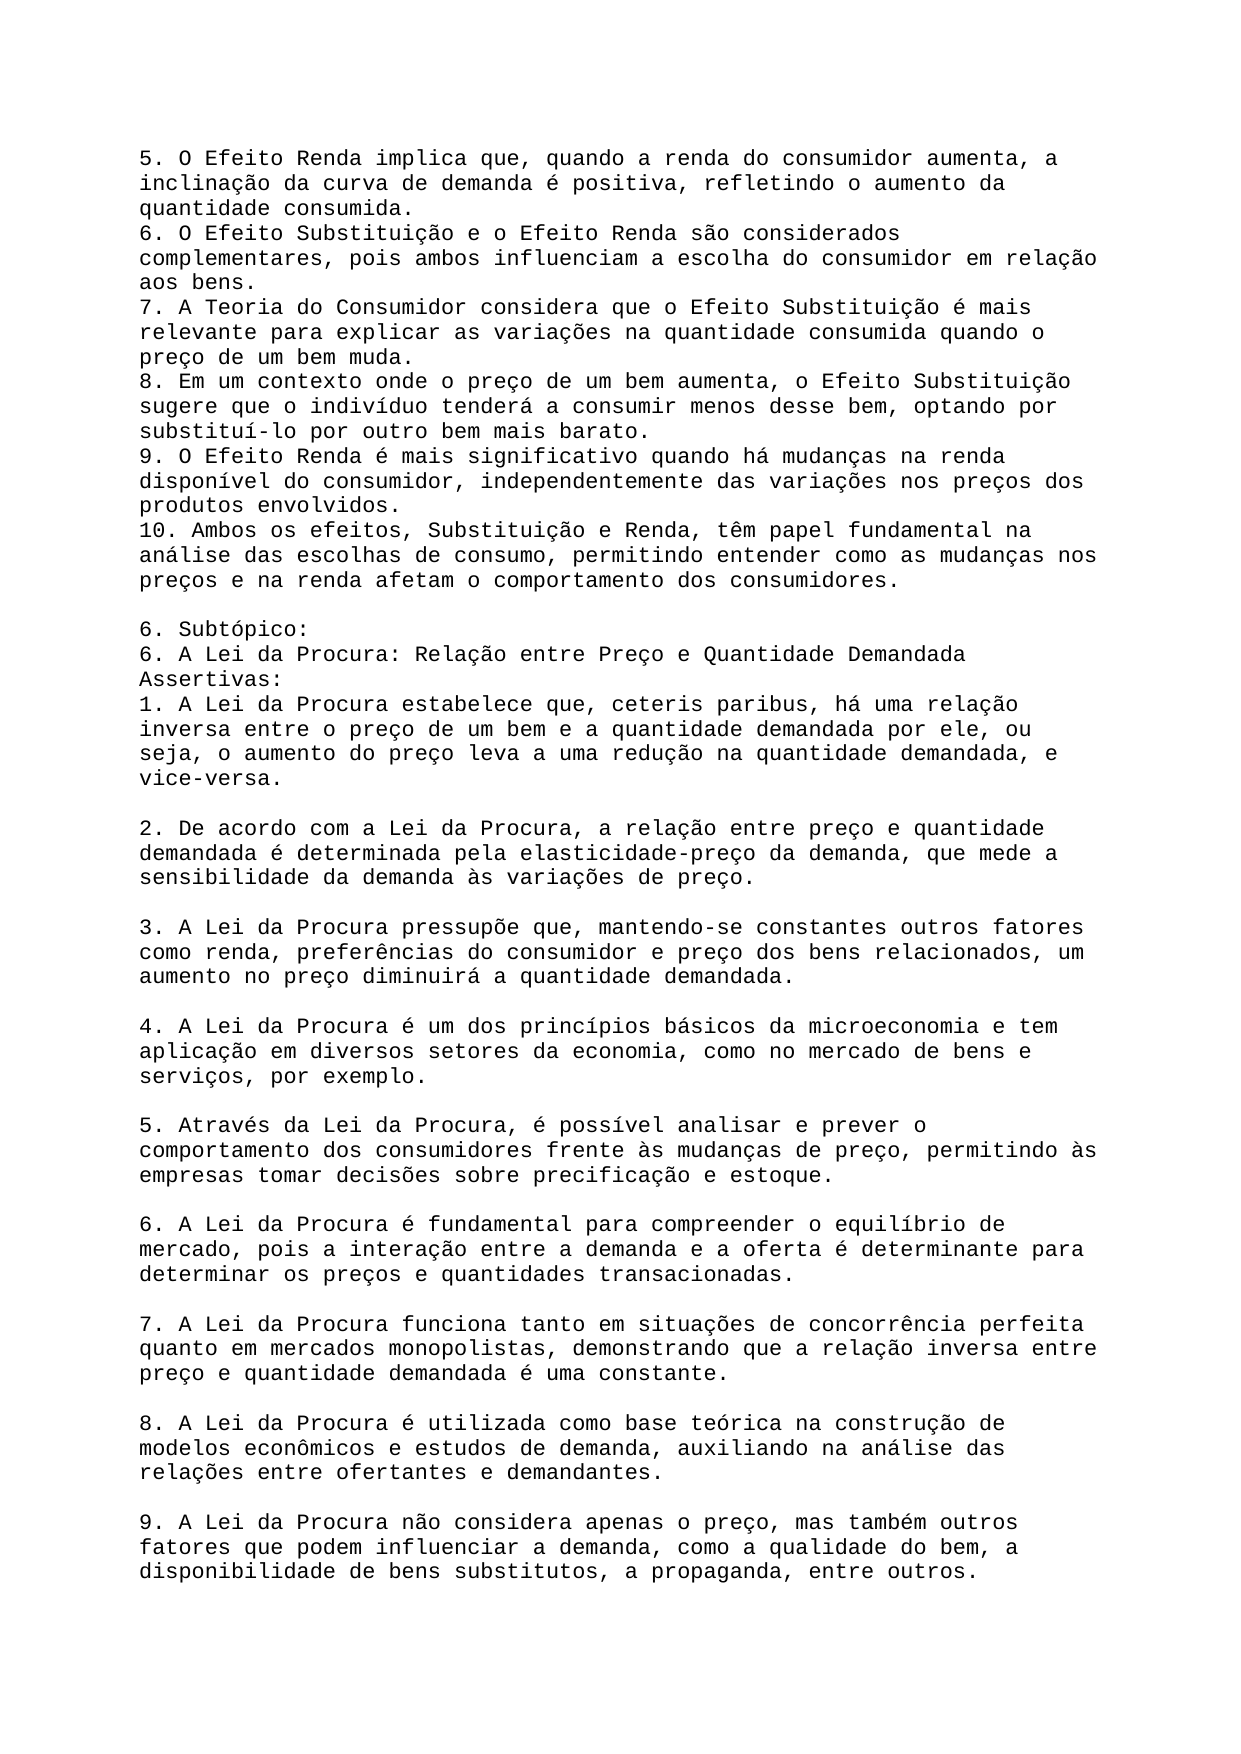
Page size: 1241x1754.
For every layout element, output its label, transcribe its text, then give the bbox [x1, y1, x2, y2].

text 8. Em um contexto onde o preço de um bem aumenta, o Efeito Substituição sugere que o indivíduo tenderá a consumir menos desse bem, optando por substituí-lo por outro bem mais barato. [139, 371, 1101, 445]
text 7. A Teoria do Consumidor considera que o Efeito Substituição é mais relevante para explicar as variações na quantidade consumida quando o preço de um bem muda. [139, 296, 1101, 371]
text 6. O Efeito Substituição e o Efeito Renda são considerados complementares, pois ambos influenciam a escolha do consumidor em relação aos bens. [139, 222, 1101, 296]
text 6. A Lei da Procura: Relação entre Preço e Quantidade Demandada [139, 643, 1101, 668]
text 2. De acordo com a Lei da Procura, a relação entre preço e quantidade demandada é determinada pela elasticidade-preço da demanda, que mede a sensibilidade da demanda às variações de preço. [139, 817, 1101, 891]
text 4. A Lei da Procura é um dos princípios básicos da microeconomia e tem aplicação em diversos setores da economia, como no mercado de bens e serviços, por exemplo. [139, 1015, 1101, 1090]
text 8. A Lei da Procura é utilizada como base teórica na construção de modelos econômicos e estudos de demanda, auxiliando na análise das relações entre ofertantes e demandantes. [139, 1412, 1101, 1486]
text 10. Ambos os efeitos, Substituição e Renda, têm papel fundamental na análise das escolhas de consumo, permitindo entender como as mudanças nos preços e na renda afetam o comportamento dos consumidores. [139, 519, 1101, 594]
text 1. A Lei da Procura estabelece que, ceteris paribus, há uma relação inversa entre o preço de um bem e a quantidade demandada por ele, ou seja, o aumento do preço leva a uma redução na quantidade demandada, e vice-versa. [139, 693, 1101, 792]
text 9. O Efeito Renda é mais significativo quando há mudanças na renda disponível do consumidor, independentemente das variações nos preços dos produtos envolvidos. [139, 445, 1101, 519]
text 6. Subtópico: [139, 619, 1101, 643]
text 9. A Lei da Procura não considera apenas o preço, mas também outros fatores que podem influenciar a demanda, como a qualidade do bem, a disponibilidade de bens substitutos, a propaganda, entre outros. [139, 1511, 1101, 1586]
text Assertivas: [139, 668, 1101, 693]
text 5. O Efeito Renda implica que, quando a renda do consumidor aumenta, a inclinação da curva de demanda é positiva, refletindo o aumento da quantidade consumida. [139, 148, 1101, 222]
text 7. A Lei da Procura funciona tanto em situações de concorrência perfeita quanto em mercados monopolistas, demonstrando que a relação inversa entre preço e quantidade demandada é uma constante. [139, 1313, 1101, 1387]
text 5. Através da Lei da Procura, é possível analisar e prever o comportamento dos consumidores frente às mudanças de preço, permitindo às empresas tomar decisões sobre precificação e estoque. [139, 1114, 1101, 1189]
text 6. A Lei da Procura é fundamental para compreender o equilíbrio de mercado, pois a interação entre a demanda e a oferta é determinante para determinar os preços e quantidades transacionadas. [139, 1214, 1101, 1288]
text 3. A Lei da Procura pressupõe que, mantendo-se constantes outros fatores como renda, preferências do consumidor e preço dos bens relacionados, um aumento no preço diminuirá a quantidade demandada. [139, 916, 1101, 991]
